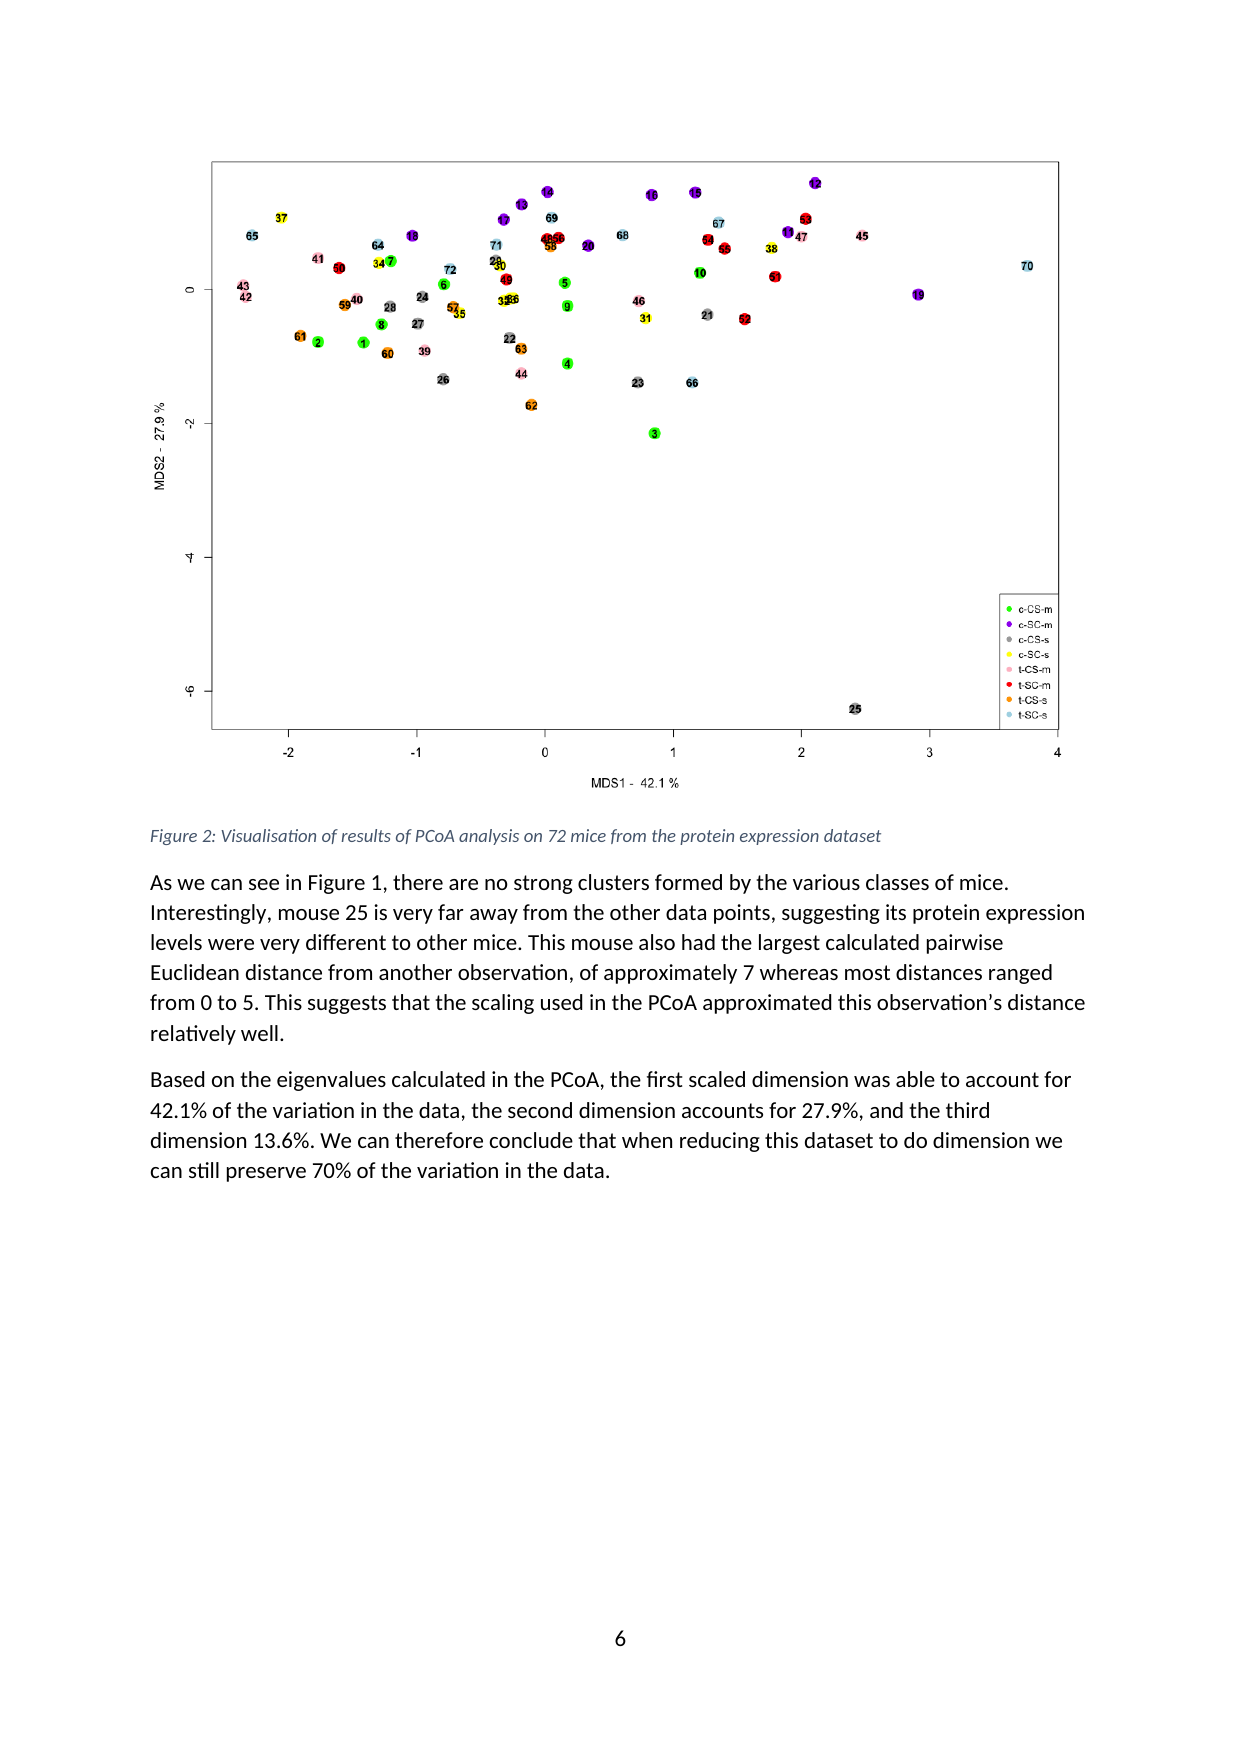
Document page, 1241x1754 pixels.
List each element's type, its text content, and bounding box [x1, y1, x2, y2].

text As we can see in Figure 1, there are no strong clusters formed by the various classes of mice. Interestingly, mouse 25 is very far away from the other data points, suggesting its protein expression levels were very different to other mice. This mouse also had the largest calculated pairwise Euclidean distance from another observation, of approximately 7 whereas most distances ranged from 0 to 5. This suggests that the scaling used in the PCoA approximated this observation’s distance relatively well. [150, 868, 1090, 1047]
picture [150, 150, 1090, 806]
text Based on the eigenvalues calculated in the PCoA, the first scaled dimension was able to account for 42.1% of the variation in the data, the second dimension accounts for 27.9%, and the third dimension 13.6%. We can therefore conclude that when reducing this dataset to do dimension we can still preserve 70% of the variation in the data. [150, 1066, 1090, 1184]
